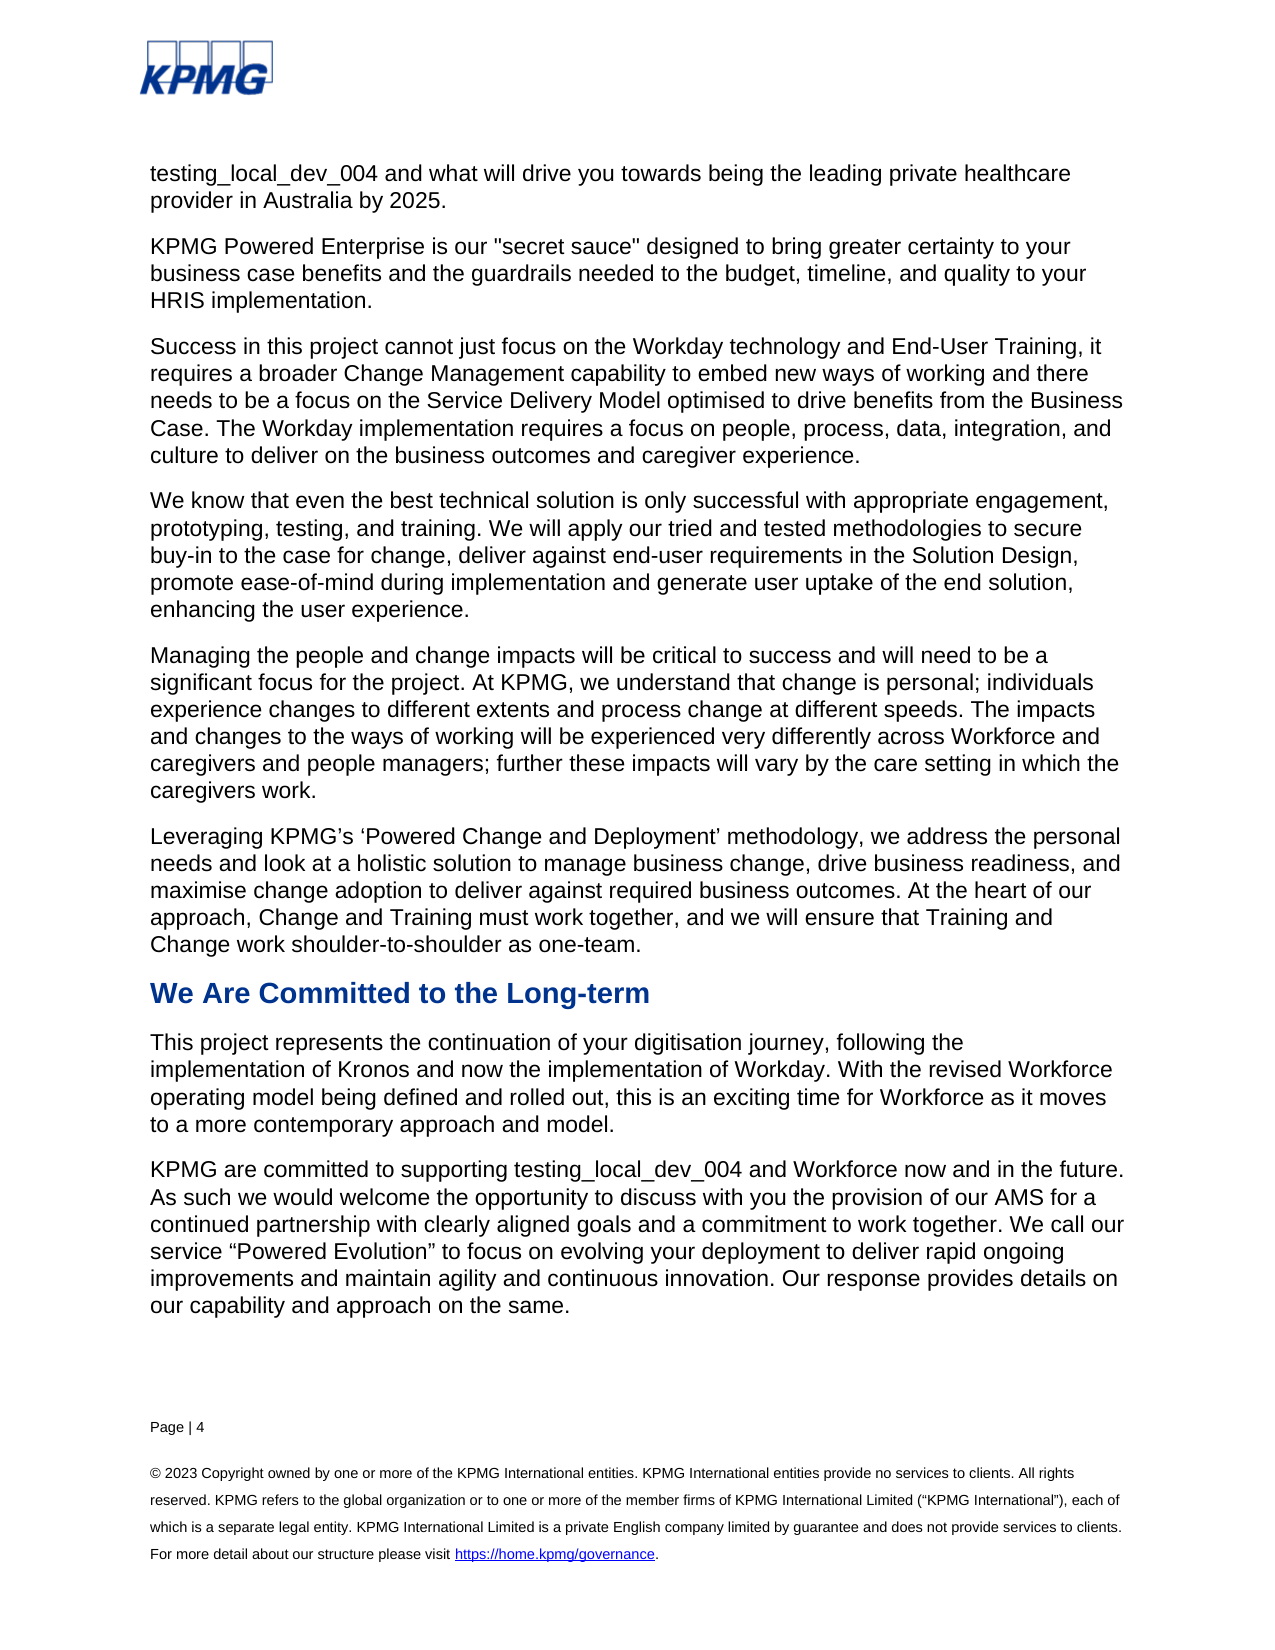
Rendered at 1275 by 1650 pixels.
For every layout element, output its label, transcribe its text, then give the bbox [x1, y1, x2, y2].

picture [118, 0, 302, 136]
text KPMG Powered Enterprise is our "secret sauce" designed to bring greater certainty to your business case benefits and the guardrails needed to the budget, timeline, and quality to your HRIS implementation. [150, 233, 1125, 314]
text This project represents the continuation of your digitisation journey, following the implementation of Kronos and now the implementation of Workday. With the revised Workforce operating model being defined and rolled out, this is an exciting time for Workforce as it moves to a more contemporary approach and model. [150, 1029, 1125, 1137]
text Leveraging KPMG’s ‘Powered Change and Deployment’ methodology, we address the personal needs and look at a holistic solution to manage business change, drive business readiness, and maximise change adoption to deliver against required business outcomes. At the heart of our approach, Change and Training must work together, and we will ensure that Training and Change work shoulder-to-shoulder as one-team. [150, 822, 1125, 958]
text Managing the people and change impacts will be critical to success and will need to be a significant focus for the project. At KPMG, we understand that change is personal; individuals experience changes to different extents and process change at different speeds. The impacts and changes to the ways of working will be experienced very differently across Workforce and caregivers and people managers; further these impacts will vary by the care setting in which the caregivers work. [150, 641, 1125, 803]
subtitle We Are Committed to the Long-term [150, 976, 1125, 1010]
text Success in this project cannot just focus on the Workday technology and End-User Training, it requires a broader Change Management capability to embed new ways of working and there needs to be a focus on the Service Delivery Model optimised to drive benefits from the Business Case. The Workday implementation requires a focus on people, process, data, integration, and culture to deliver on the business outcomes and caregiver experience. [150, 333, 1125, 468]
text We know that even the best technical solution is only successful with appropriate engagement, prototyping, testing, and training. We will apply our tried and tested methodologies to secure buy-in to the case for change, deliver against end-user requirements in the Solution Design, promote ease-of-mind during implementation and generate user uptake of the end solution, enhancing the user experience. [150, 487, 1125, 622]
text KPMG are committed to supporting testing_local_dev_004 and Workforce now and in the future. As such we would welcome the opportunity to discuss with you the provision of our AMS for a continued partnership with clearly aligned goals and a commitment to work together. We call our service “Powered Evolution” to focus on evolving your deployment to deliver rapid ongoing improvements and maintain agility and continuous innovation. Our response provides details on our capability and approach on the same. [150, 1156, 1125, 1318]
